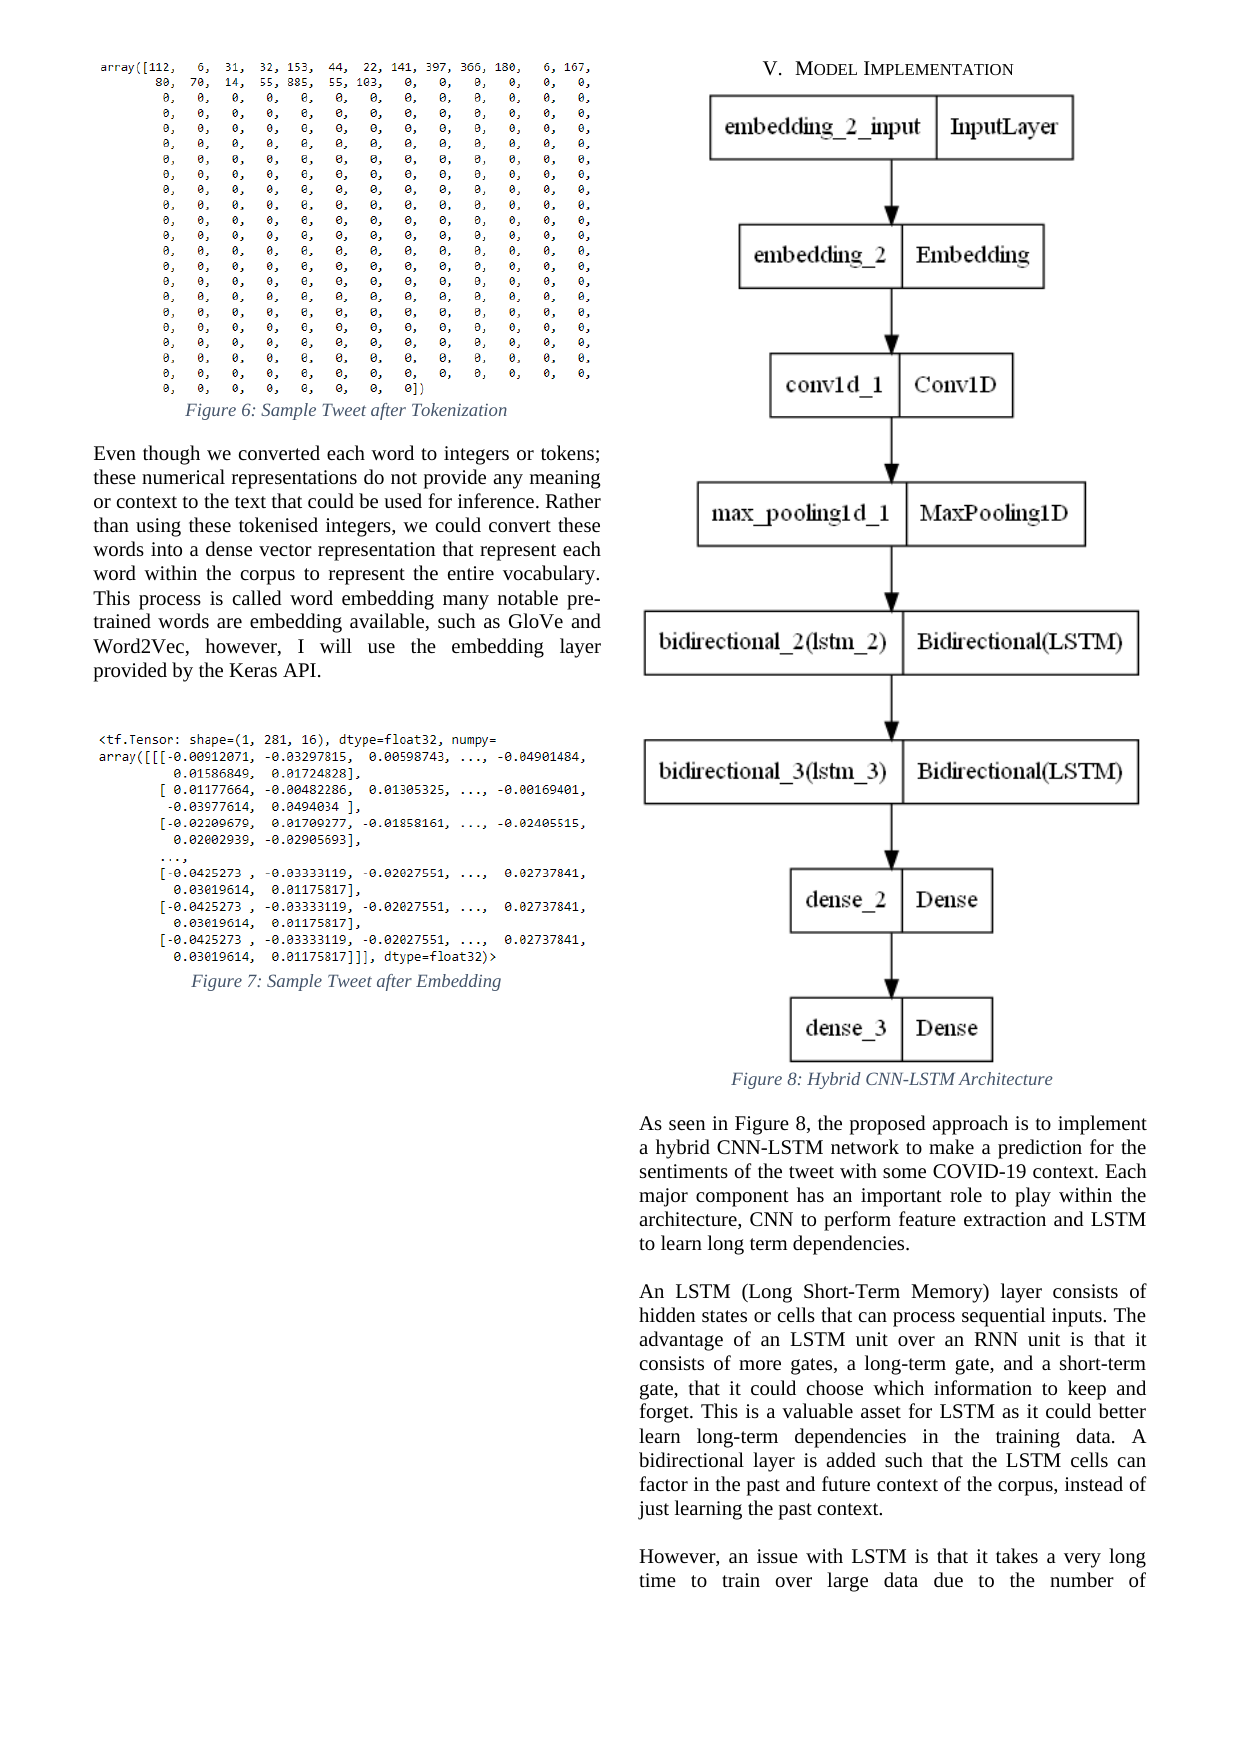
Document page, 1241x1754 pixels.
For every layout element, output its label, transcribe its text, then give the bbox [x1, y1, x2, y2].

picture [638, 88, 1145, 1069]
subtitle Model Implementation [639, 56, 1147, 80]
text An LSTM (Long Short-Term Memory) layer consists of hidden states or cells that can process sequential inputs. The advantage of an LSTM unit over an RNN unit is that it consists of more gates, a long-term gate, and a short-term gate, that it could choose which information to keep and forget. This is a valuable asset for LSTM as it could better learn long-term dependencies in the training data. A bidirectional layer is added such that the LSTM cells can factor in the past and future context of the corpus, instead of just learning the past context. [639, 1279, 1147, 1520]
text Even though we converted each word to integers or tokens; these numerical representations do not provide any meaning or context to the text that could be used for inference. Rather than using these tokenised integers, we could convert these words into a dense vector representation that represent each word within the corpus to represent the entire vocabulary. This process is called word embedding many notable pre-trained words are embedding available, such as GloVe and Word2Vec, however, I will use the embedding layer provided by the Keras API. [93, 441, 601, 682]
picture [93, 729, 600, 970]
picture [93, 56, 600, 399]
text As seen in Figure 8, the proposed approach is to implement a hybrid CNN-LSTM network to make a prediction for the sentiments of the tweet with some COVID-19 context. Each major component has an important role to play within the architecture, CNN to perform feature extraction and LSTM to learn long term dependencies. [639, 1111, 1147, 1255]
